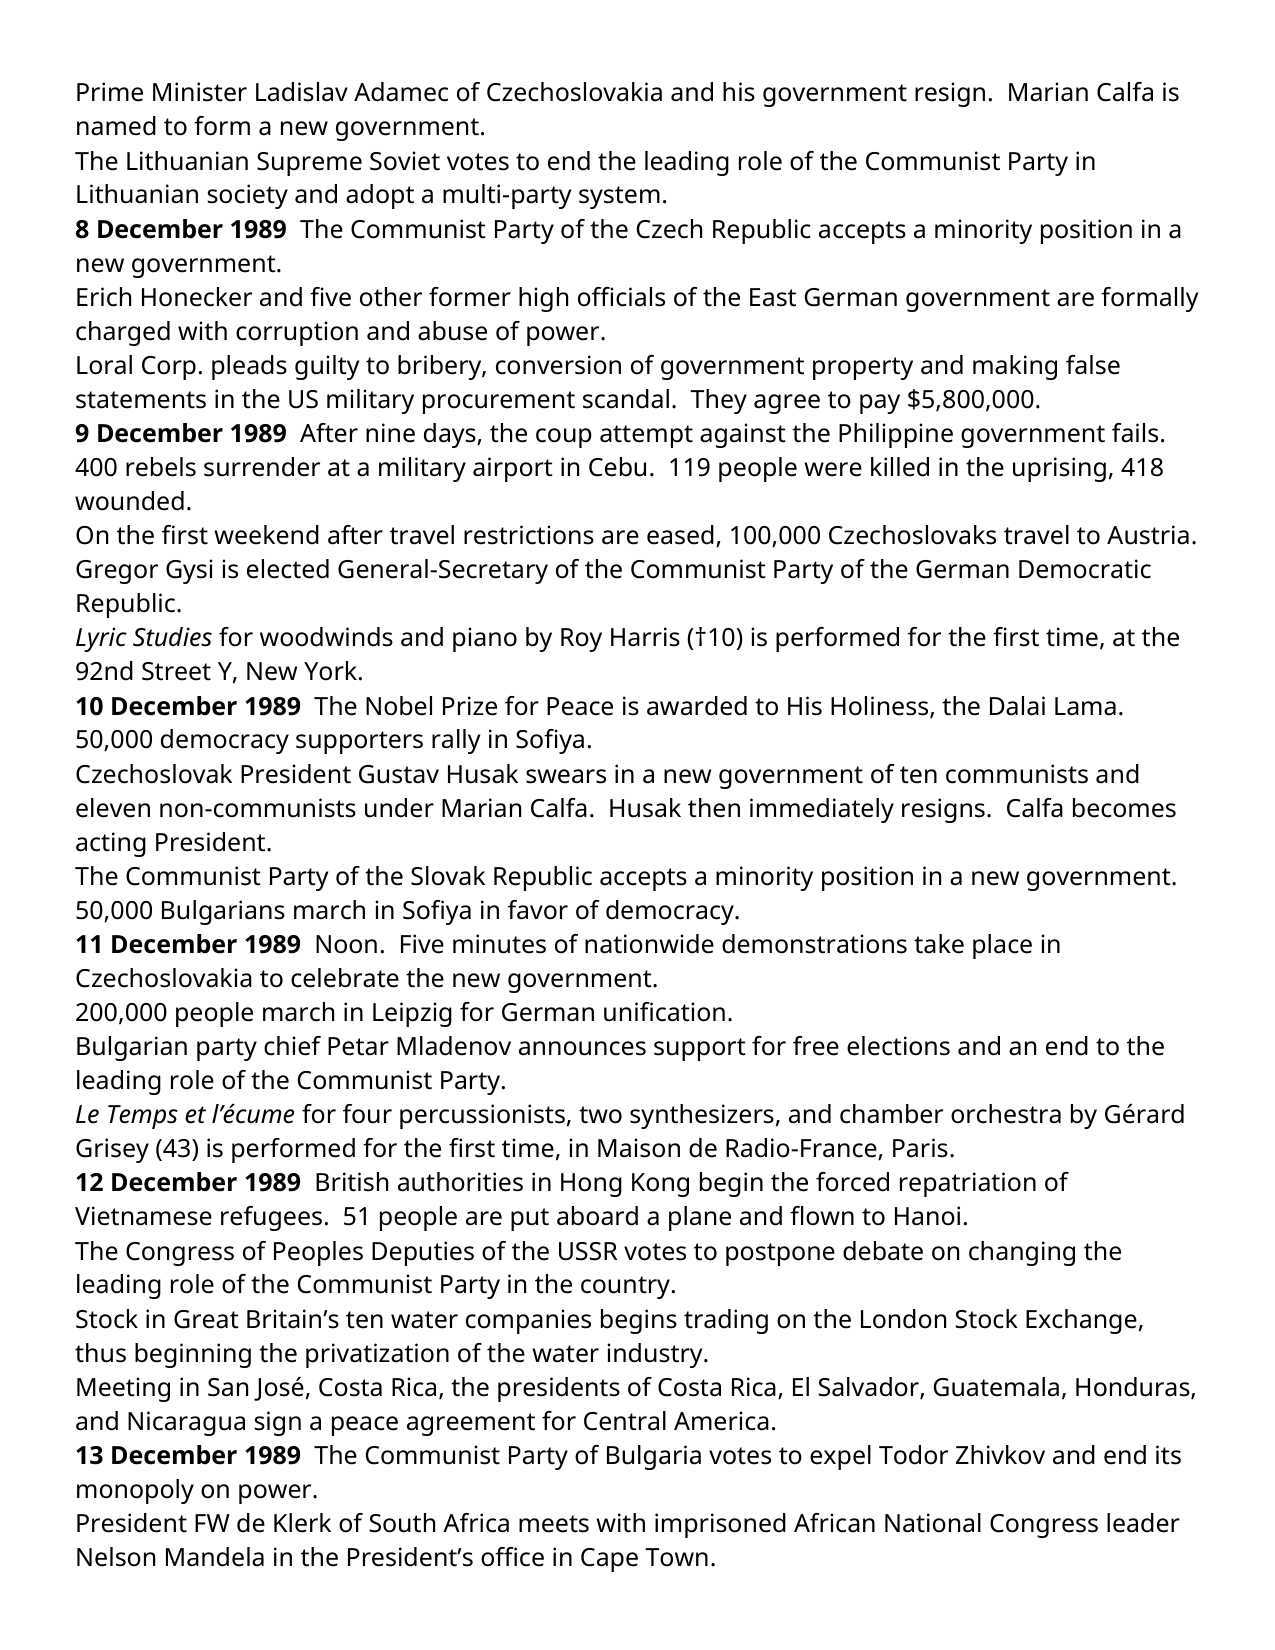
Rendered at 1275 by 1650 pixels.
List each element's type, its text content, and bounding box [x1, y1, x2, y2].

text 12 December 1989 British authorities in Hong Kong begin the forced repatriation of Vietnamese refugees. 51 people are put aboard a plane and flown to Hanoi. [75, 1165, 1200, 1233]
text The Lithuanian Supreme Soviet votes to end the leading role of the Communist Party in Lithuanian society and adopt a multi-party system. [75, 143, 1200, 211]
text Stock in Great Britain’s ten water companies begins trading on the London Stock Exchange, thus beginning the privatization of the water industry. [75, 1301, 1200, 1369]
text 200,000 people march in Leipzig for German unification. [75, 995, 1200, 1029]
text 10 December 1989 The Nobel Prize for Peace is awarded to His Holiness, the Dalai Lama. [75, 688, 1200, 722]
text Bulgarian party chief Petar Mladenov announces support for free elections and an end to the leading role of the Communist Party. [75, 1029, 1200, 1097]
text Le Temps et l’écume for four percussionists, two synthesizers, and chamber orchestra by Gérard Grisey (43) is performed for the first time, in Maison de Radio-France, Paris. [75, 1097, 1200, 1165]
text 50,000 democracy supporters rally in Sofiya. [75, 722, 1200, 756]
text Lyric Studies for woodwinds and piano by Roy Harris (†10) is performed for the first time, at the 92nd Street Y, New York. [75, 620, 1200, 688]
text On the first weekend after travel restrictions are eased, 100,000 Czechoslovaks travel to Austria. [75, 518, 1200, 552]
text 11 December 1989 Noon. Five minutes of nationwide demonstrations take place in Czechoslovakia to celebrate the new government. [75, 927, 1200, 995]
text Loral Corp. pleads guilty to bribery, conversion of government property and making false statements in the US military procurement scandal. They agree to pay $5,800,000. [75, 347, 1200, 416]
text Erich Honecker and five other former high officials of the East German government are formally charged with corruption and abuse of power. [75, 279, 1200, 347]
text 9 December 1989 After nine days, the coup attempt against the Philippine government fails. 400 rebels surrender at a military airport in Cebu. 119 people were killed in the uprising, 418 wounded. [75, 416, 1200, 518]
text 50,000 Bulgarians march in Sofiya in favor of democracy. [75, 892, 1200, 927]
text Gregor Gysi is elected General-Secretary of the Communist Party of the German Democratic Republic. [75, 552, 1200, 620]
text Czechoslovak President Gustav Husak swears in a new government of ten communists and eleven non-communists under Marian Calfa. Husak then immediately resigns. Calfa becomes acting President. [75, 756, 1200, 858]
text Prime Minister Ladislav Adamec of Czechoslovakia and his government resign. Marian Calfa is named to form a new government. [75, 75, 1200, 143]
text 13 December 1989 The Communist Party of Bulgaria votes to expel Todor Zhivkov and end its monopoly on power. [75, 1437, 1200, 1506]
text The Communist Party of the Slovak Republic accepts a minority position in a new government. [75, 858, 1200, 892]
text The Congress of Peoples Deputies of the USSR votes to postpone debate on changing the leading role of the Communist Party in the country. [75, 1233, 1200, 1301]
text President FW de Klerk of South Africa meets with imprisoned African National Congress leader Nelson Mandela in the President’s office in Cape Town. [75, 1506, 1200, 1574]
text 8 December 1989 The Communist Party of the Czech Republic accepts a minority position in a new government. [75, 211, 1200, 279]
